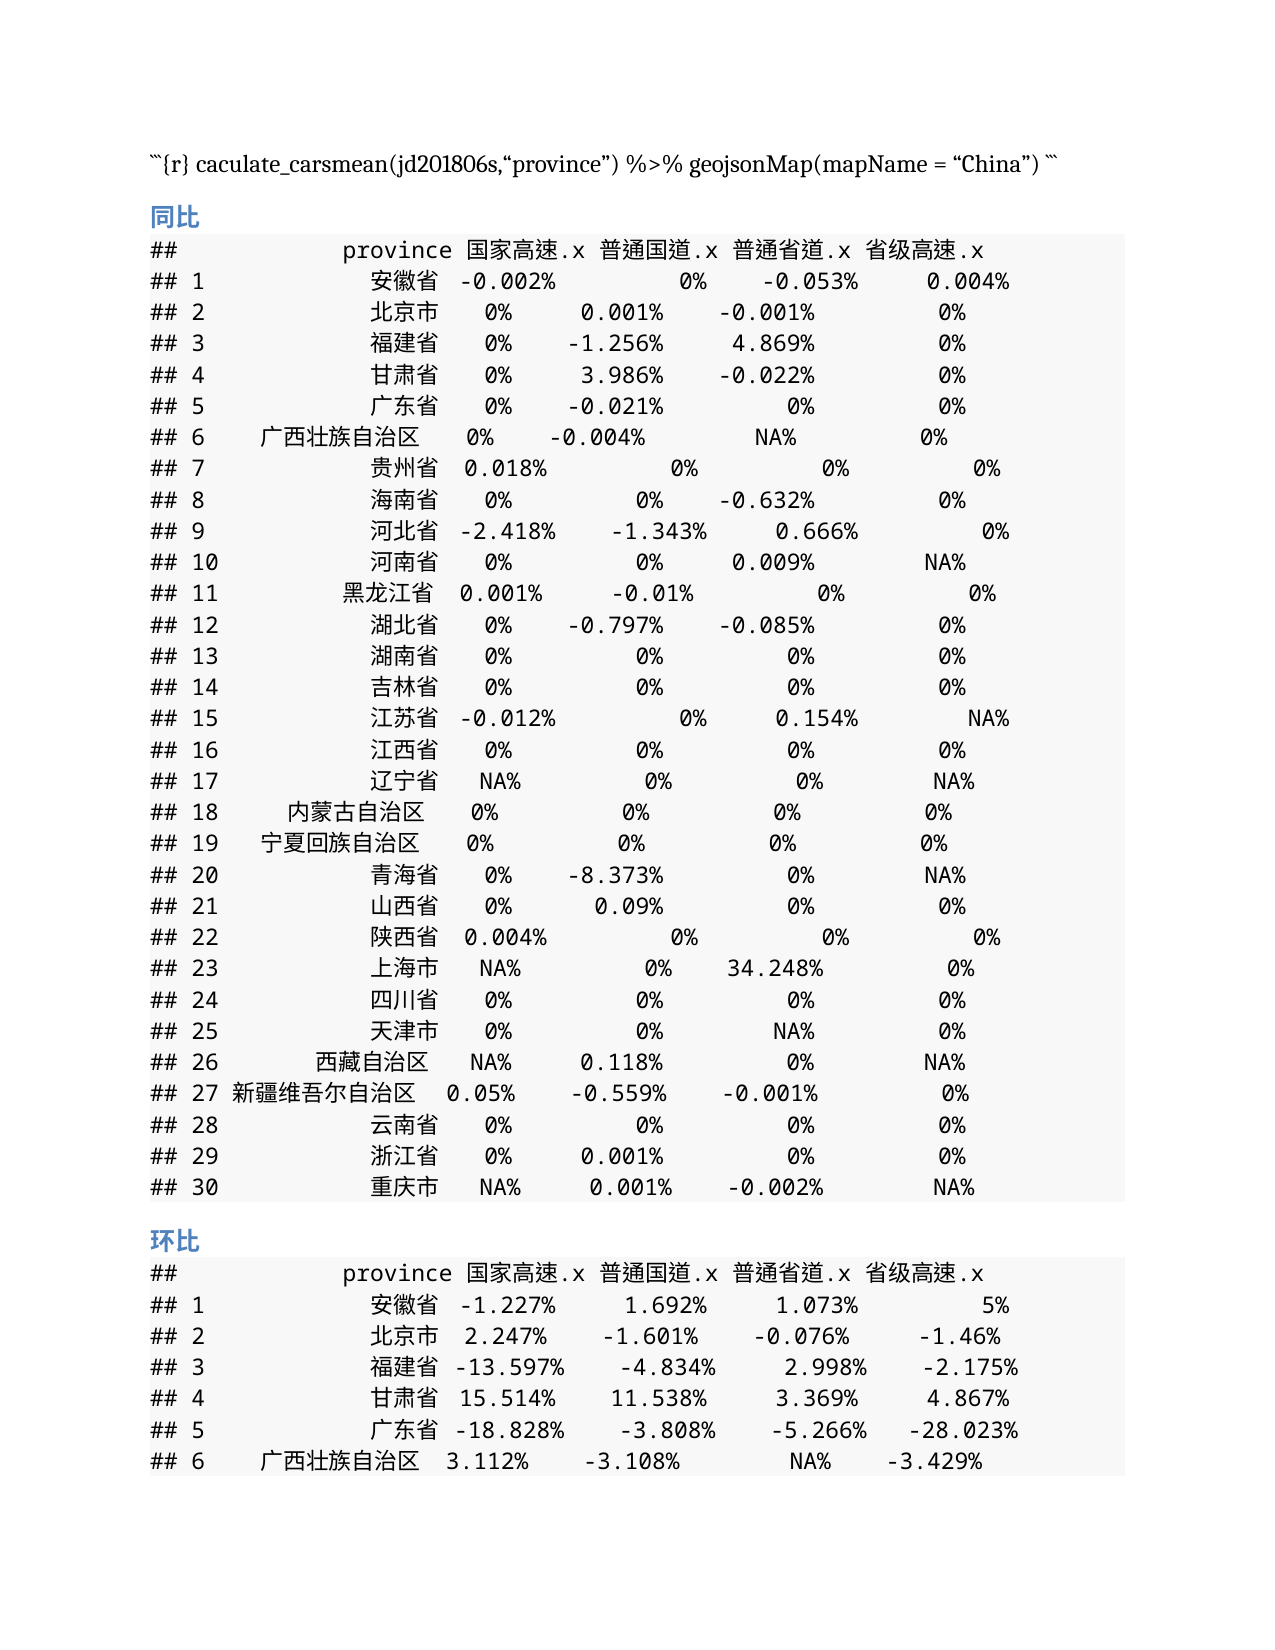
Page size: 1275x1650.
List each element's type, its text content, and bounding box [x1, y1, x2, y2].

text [150, 1257, 1125, 1476]
subtitle 环比 [150, 1223, 1125, 1257]
text ## province 国家高速.x 普通国道.x 普通省道.x 省级高速.x ## 1 安徽省 -0.002% 0% -0.053% 0.004% ## 2 北京市 0% 0.001% -0.001% 0% ## 3 福建省 0% -1.256% 4.869% 0% ## 4 甘肃省 0% 3.986% -0.022% 0% ## 5 广东省 0% -0.021% 0% 0% ## 6 广西壮族自治区 0% -0.004% NA% 0% ## 7 贵州省 0.018% 0% 0% 0% ## 8 海南省 0% 0% -0.632% 0% ## 9 河北省 -2.418% -1.343% 0.666% 0% ## 10 河南省 0% 0% 0.009% NA% ## 11 黑龙江省 0.001% -0.01% 0% 0% ## 12 湖北省 0% -0.797% -0.085% 0% ## 13 湖南省 0% 0% 0% 0% ## 14 吉林省 0% 0% 0% 0% ## 15 江苏省 -0.012% 0% 0.154% NA% ## 16 江西省 0% 0% 0% 0% ## 17 辽宁省 NA% 0% 0% NA% ## 18 内蒙古自治区 0% 0% 0% 0% ## 19 宁夏回族自治区 0% 0% 0% 0% ## 20 青海省 0% -8.373% 0% NA% ## 21 山西省 0% 0.09% 0% 0% ## 22 陕西省 0.004% 0% 0% 0% ## 23 上海市 NA% 0% 34.248% 0% ## 24 四川省 0% 0% 0% 0% ## 25 天津市 0% 0% NA% 0% ## 26 西藏自治区 NA% 0.118% 0% NA% ## 27 新疆维吾尔自治区 0.05% -0.559% -0.001% 0% ## 28 云南省 0% 0% 0% 0% ## 29 浙江省 0% 0.001% 0% 0% ## 30 重庆市 NA% 0.001% -0.002% NA% [150, 234, 1125, 1202]
subtitle 同比 [150, 199, 1125, 234]
text ```{r} caculate_carsmean(jd201806s,“province”) %>% geojsonMap(mapName = “China”) ``` [150, 150, 1125, 179]
